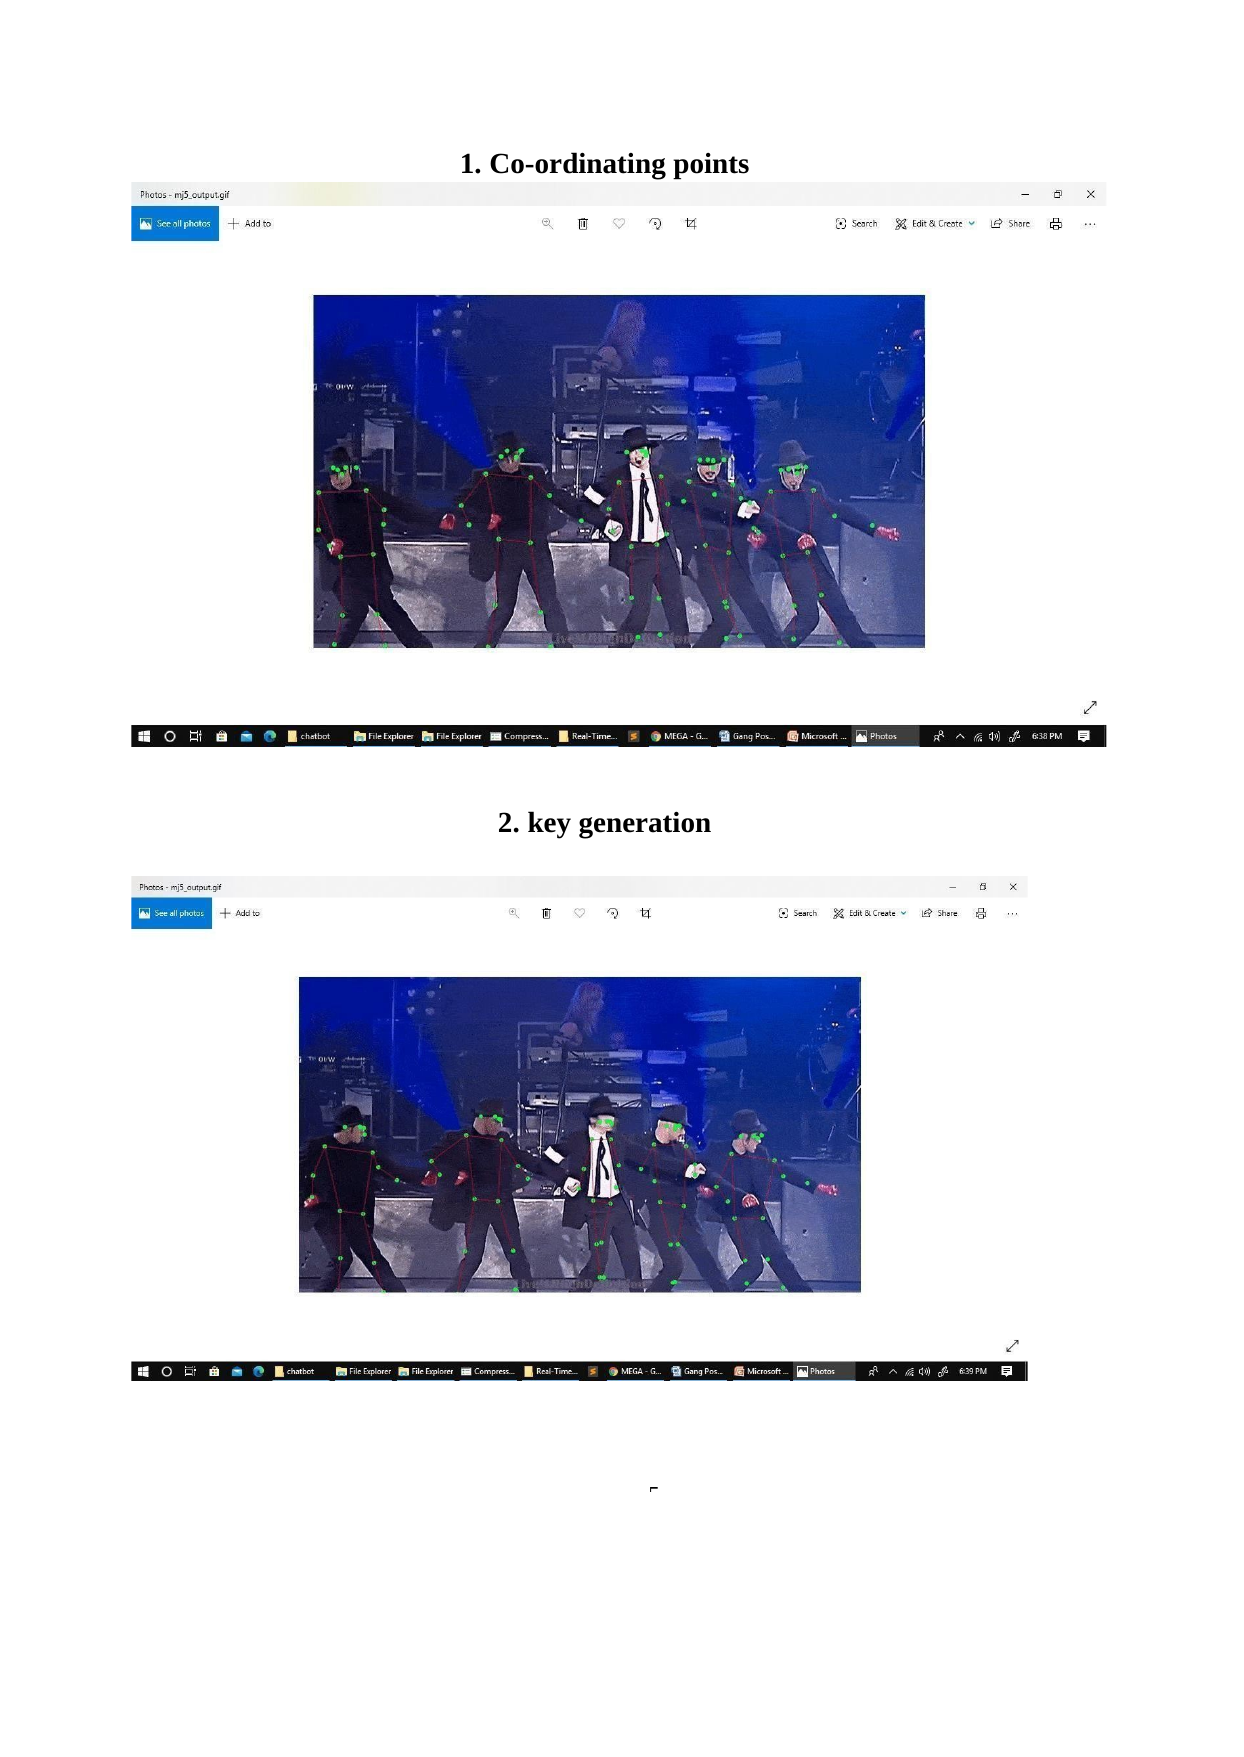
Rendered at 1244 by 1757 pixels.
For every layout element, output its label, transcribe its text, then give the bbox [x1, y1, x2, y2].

subtitle Co-ordinating points [459, 147, 1244, 180]
list key generation [498, 805, 1244, 838]
picture [131, 876, 1028, 1381]
picture [131, 182, 1107, 747]
